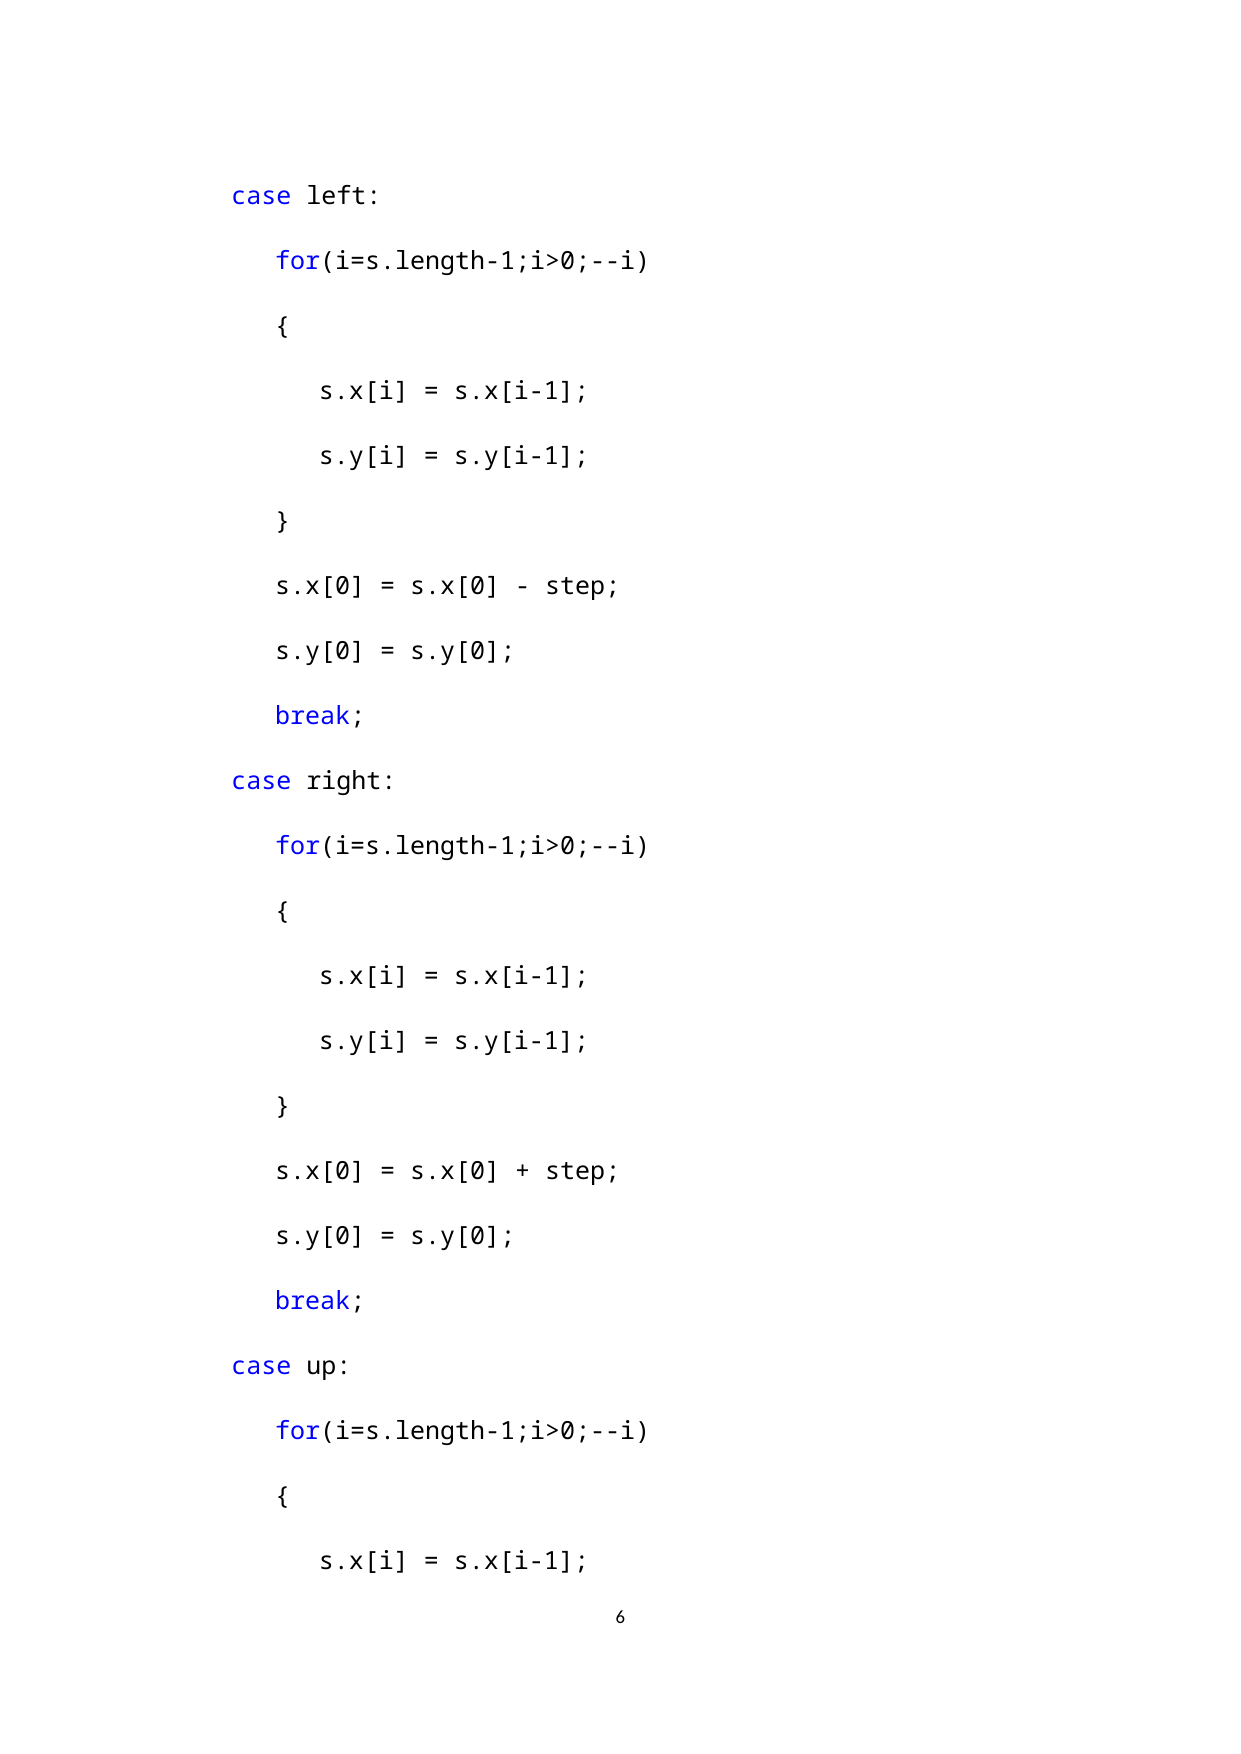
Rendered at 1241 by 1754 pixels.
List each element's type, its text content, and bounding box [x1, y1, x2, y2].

text case up: [187, 1332, 1053, 1397]
text { [187, 1462, 1053, 1527]
text case left: [187, 162, 1053, 227]
text for(i=s.length-1;i>0;--i) [187, 812, 1053, 877]
text break; [187, 682, 1053, 747]
text { [187, 292, 1053, 357]
text s.y[0] = s.y[0]; [187, 617, 1053, 682]
text { [187, 877, 1053, 942]
text s.x[i] = s.x[i-1]; [187, 1527, 1053, 1592]
text s.y[i] = s.y[i-1]; [187, 1007, 1053, 1072]
text case right: [187, 747, 1053, 812]
text s.x[i] = s.x[i-1]; [187, 942, 1053, 1007]
text s.y[i] = s.y[i-1]; [187, 422, 1053, 487]
text s.x[0] = s.x[0] + step; [187, 1137, 1053, 1202]
text s.x[i] = s.x[i-1]; [187, 357, 1053, 422]
text s.y[0] = s.y[0]; [187, 1202, 1053, 1267]
text s.x[0] = s.x[0] - step; [187, 552, 1053, 617]
text for(i=s.length-1;i>0;--i) [187, 1397, 1053, 1462]
text } [187, 487, 1053, 552]
text } [187, 1072, 1053, 1137]
text break; [187, 1267, 1053, 1332]
text for(i=s.length-1;i>0;--i) [187, 227, 1053, 292]
